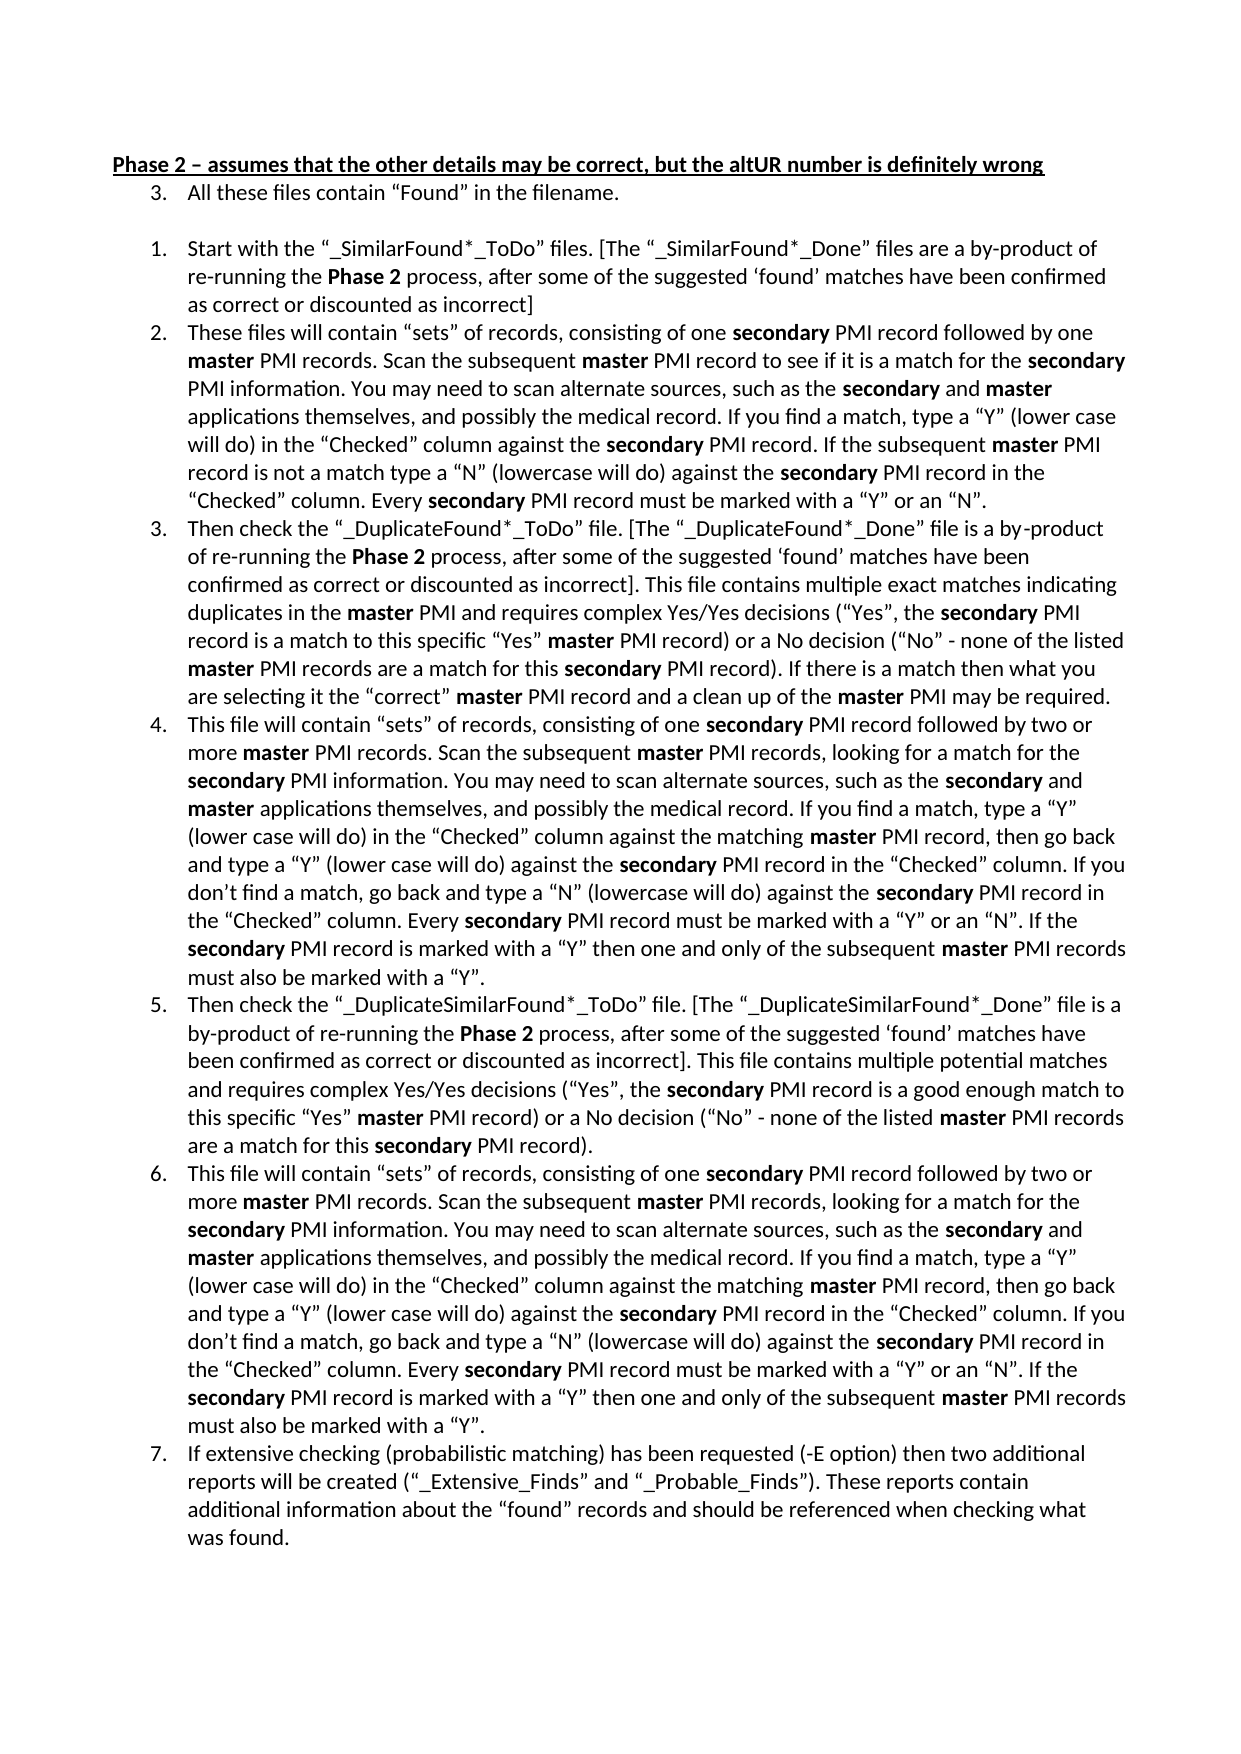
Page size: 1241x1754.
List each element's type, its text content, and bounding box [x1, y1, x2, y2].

list This file will contain “sets” of records, consisting of one secondary PMI record followed by two or more master PMI records. Scan the subsequent master PMI records, looking for a match for the secondary PMI information. You may need to scan alternate sources, such as the secondary and master applications themselves, and possibly the medical record. If you find a match, type a “Y” (lower case will do) in the “Checked” column against the matching master PMI record, then go back and type a “Y” (lower case will do) against the secondary PMI record in the “Checked” column. If you don’t find a match, go back and type a “N” (lowercase will do) against the secondary PMI record in the “Checked” column. Every secondary PMI record must be marked with a “Y” or an “N”. If the secondary PMI record is marked with a “Y” then one and only of the subsequent master PMI records must also be marked with a “Y”. [150, 710, 1128, 991]
list If extensive checking (probabilistic matching) has been requested (-E option) then two additional reports will be created (“_Extensive_Finds” and “_Probable_Finds”). These reports contain additional information about the “found” records and should be referenced when checking what was found. [150, 1439, 1128, 1551]
list Then check the “_DuplicateSimilarFound*_ToDo” file. [The “_DuplicateSimilarFound*_Done” file is a by-product of re-running the Phase 2 process, after some of the suggested ‘found’ matches have been confirmed as correct or discounted as incorrect]. This file contains multiple potential matches and requires complex Yes/Yes decisions (“Yes”, the secondary PMI record is a good enough match to this specific “Yes” master PMI record) or a No decision (“No” - none of the listed master PMI records are a match for this secondary PMI record). [150, 991, 1128, 1159]
list All these files contain “Found” in the filename. [150, 178, 1128, 206]
list Start with the “_SimilarFound*_ToDo” files. [The “_SimilarFound*_Done” files are a by-product of re-running the Phase 2 process, after some of the suggested ‘found’ matches have been confirmed as correct or discounted as incorrect] [150, 234, 1128, 318]
list Then check the “_DuplicateFound*_ToDo” file. [The “_DuplicateFound*_Done” file is a by-product of re-running the Phase 2 process, after some of the suggested ‘found’ matches have been confirmed as correct or discounted as incorrect]. This file contains multiple exact matches indicating duplicates in the master PMI and requires complex Yes/Yes decisions (“Yes”, the secondary PMI record is a match to this specific “Yes” master PMI record) or a No decision (“No” - none of the listed master PMI records are a match for this secondary PMI record). If there is a match then what you are selecting it the “correct” master PMI record and a clean up of the master PMI may be required. [150, 514, 1128, 710]
list These files will contain “sets” of records, consisting of one secondary PMI record followed by one master PMI records. Scan the subsequent master PMI record to see if it is a match for the secondary PMI information. You may need to scan alternate sources, such as the secondary and master applications themselves, and possibly the medical record. If you find a match, type a “Y” (lower case will do) in the “Checked” column against the secondary PMI record. If the subsequent master PMI record is not a match type a “N” (lowercase will do) against the secondary PMI record in the “Checked” column. Every secondary PMI record must be marked with a “Y” or an “N”. [150, 318, 1128, 514]
text Phase 2 – assumes that the other details may be correct, but the altUR number is definitely wrong [112, 150, 1128, 178]
list This file will contain “sets” of records, consisting of one secondary PMI record followed by two or more master PMI records. Scan the subsequent master PMI records, looking for a match for the secondary PMI information. You may need to scan alternate sources, such as the secondary and master applications themselves, and possibly the medical record. If you find a match, type a “Y” (lower case will do) in the “Checked” column against the matching master PMI record, then go back and type a “Y” (lower case will do) against the secondary PMI record in the “Checked” column. If you don’t find a match, go back and type a “N” (lowercase will do) against the secondary PMI record in the “Checked” column. Every secondary PMI record must be marked with a “Y” or an “N”. If the secondary PMI record is marked with a “Y” then one and only of the subsequent master PMI records must also be marked with a “Y”. [150, 1159, 1128, 1439]
